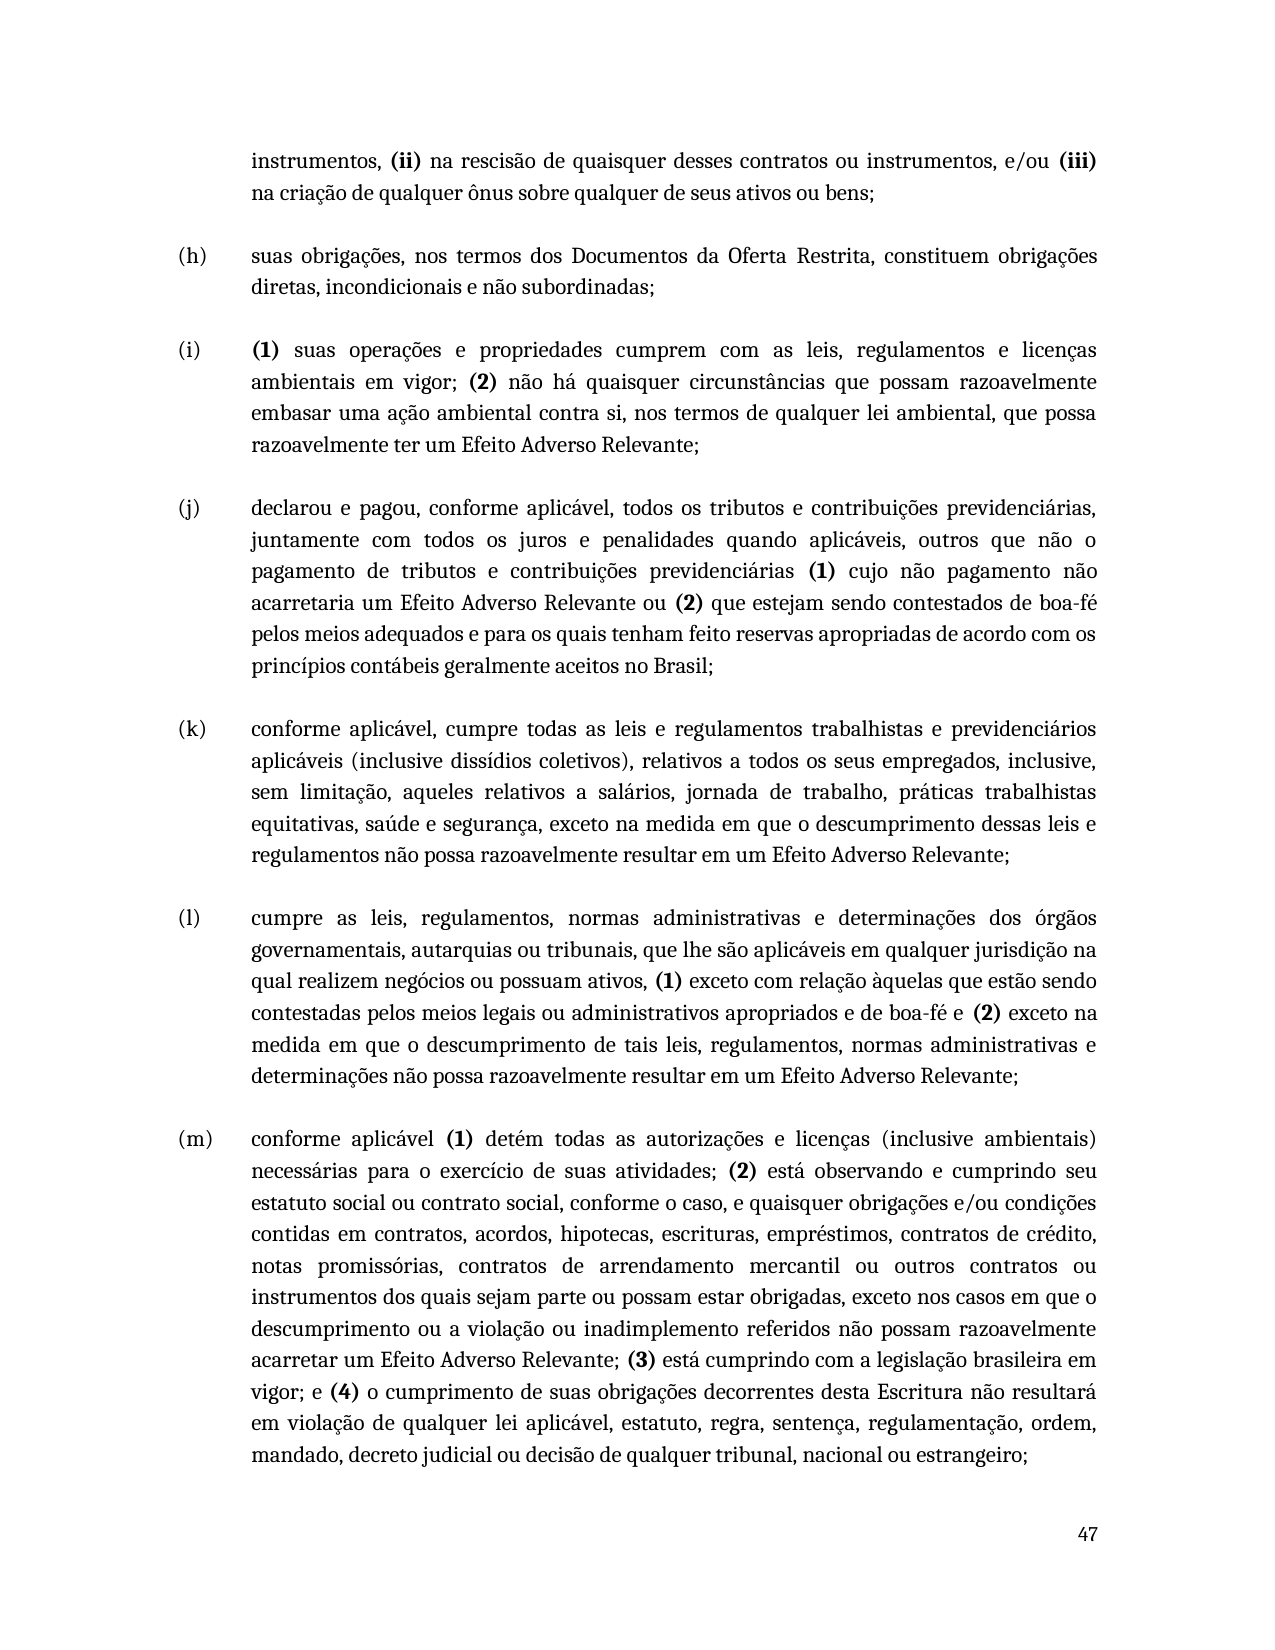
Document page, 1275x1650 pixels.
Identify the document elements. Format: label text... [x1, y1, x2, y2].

text conforme aplicável, cumpre todas as leis e regulamentos trabalhistas e previdenciários aplicáveis (inclusive dissídios coletivos), relativos a todos os seus empregados, inclusive, sem limitação, aqueles relativos a salários, jornada de trabalho, práticas trabalhistas equitativas, saúde e segurança, exceto na medida em que o descumprimento dessas leis e regulamentos não possa razoavelmente resultar em um Efeito Adverso Relevante; [177, 716, 1098, 868]
text suas obrigações, nos termos dos Documentos da Oferta Restrita, constituem obrigações diretas, incondicionais e não subordinadas; [177, 242, 1098, 300]
text cumpre as leis, regulamentos, normas administrativas e determinações dos órgãos governamentais, autarquias ou tribunais, que lhe são aplicáveis em qualquer jurisdição na qual realizem negócios ou possuam ativos, (1) exceto com relação àquelas que estão sendo contestadas pelos meios legais ou administrativos apropriados e de boa-fé e (2) exceto na medida em que o descumprimento de tais leis, regulamentos, normas administrativas e determinações não possa razoavelmente resultar em um Efeito Adverso Relevante; [177, 905, 1098, 1089]
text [177, 148, 1098, 206]
text (1) suas operações e propriedades cumprem com as leis, regulamentos e licenças ambientais em vigor; (2) não há quaisquer circunstâncias que possam razoavelmente embasar uma ação ambiental contra si, nos termos de qualquer lei ambiental, que possa razoavelmente ter um Efeito Adverso Relevante; [177, 337, 1098, 458]
text conforme aplicável (1) detém todas as autorizações e licenças (inclusive ambientais) necessárias para o exercício de suas atividades; (2) está observando e cumprindo seu estatuto social ou contrato social, conforme o caso, e quaisquer obrigações e/ou condições contidas em contratos, acordos, hipotecas, escrituras, empréstimos, contratos de crédito, notas promissórias, contratos de arrendamento mercantil ou outros contratos ou instrumentos dos quais sejam parte ou possam estar obrigadas, exceto nos casos em que o descumprimento ou a violação ou inadimplemento referidos não possam razoavelmente acarretar um Efeito Adverso Relevante; (3) está cumprindo com a legislação brasileira em vigor; e (4) o cumprimento de suas obrigações decorrentes desta Escritura não resultará em violação de qualquer lei aplicável, estatuto, regra, sentença, regulamentação, ordem, mandado, decreto judicial ou decisão de qualquer tribunal, nacional ou estrangeiro; [177, 1126, 1098, 1468]
text declarou e pagou, conforme aplicável, todos os tributos e contribuições previdenciárias, juntamente com todos os juros e penalidades quando aplicáveis, outros que não o pagamento de tributos e contribuições previdenciárias (1) cujo não pagamento não acarretaria um Efeito Adverso Relevante ou (2) que estejam sendo contestados de boa-fé pelos meios adequados e para os quais tenham feito reservas apropriadas de acordo com os princípios contábeis geralmente aceitos no Brasil; [177, 495, 1098, 679]
